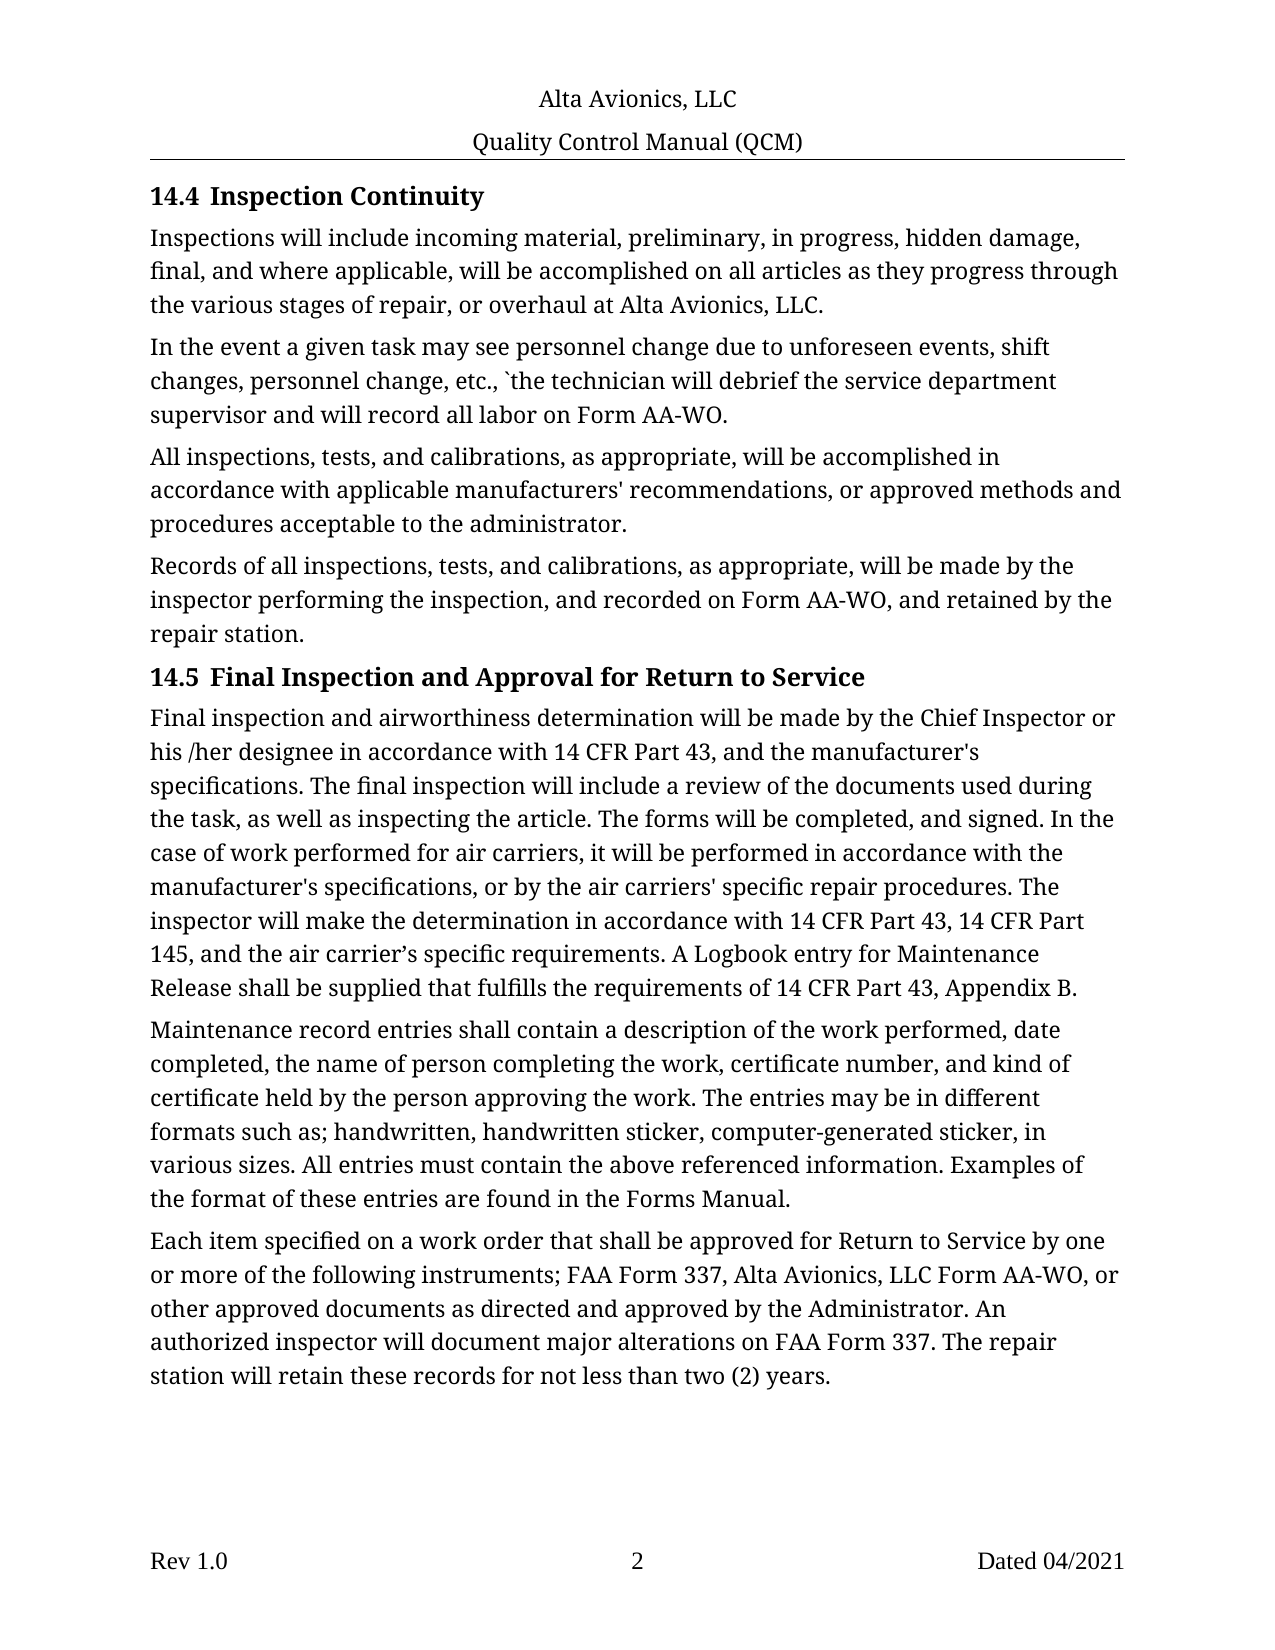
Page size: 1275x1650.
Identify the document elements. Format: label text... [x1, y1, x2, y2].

subtitle Final Inspection and Approval for Return to Service [150, 660, 1125, 694]
text Inspections will include incoming material, preliminary, in progress, hidden damage, final, and where applicable, will be accomplished on all articles as they progress through the various stages of repair, or overhaul at Alta Avionics, LLC. [150, 221, 1125, 320]
text Maintenance record entries shall contain a description of the work performed, date completed, the name of person completing the work, certificate number, and kind of certificate held by the person approving the work. The entries may be in different formats such as; handwritten, handwritten sticker, computer-generated sticker, in various sizes. All entries must contain the above referenced information. Examples of the format of these entries are found in the Forms Manual. [150, 1014, 1125, 1214]
text Each item specified on a work order that shall be approved for Return to Service by one or more of the following instruments; FAA Form 337, Alta Avionics, LLC Form AA-WO, or other approved documents as directed and approved by the Administrator. An authorized inspector will document major alterations on FAA Form 337. The repair station will retain these records for not less than two (2) years. [150, 1225, 1125, 1391]
text All inspections, tests, and calibrations, as appropriate, will be accomplished in accordance with applicable manufacturers' recommendations, or approved methods and procedures acceptable to the administrator. [150, 441, 1125, 539]
subtitle Inspection Continuity [150, 179, 1125, 213]
text In the event a given task may see personnel change due to unforeseen events, shift changes, personnel change, etc., `the technician will debrief the service department supervisor and will record all labor on Form AA-WO. [150, 331, 1125, 430]
text Final inspection and airworthiness determination will be made by the Chief Inspector or his /her designee in accordance with 14 CFR Part 43, and the manufacturer's specifications. The final inspection will include a review of the documents used during the task, as well as inspecting the article. The forms will be completed, and signed. In the case of work performed for air carriers, it will be performed in accordance with the manufacturer's specifications, or by the air carriers' specific repair procedures. The inspector will make the determination in accordance with 14 CFR Part 43, 14 CFR Part 145, and the air carrier’s specific requirements. A Logbook entry for Maintenance Release shall be supplied that fulfills the requirements of 14 CFR Part 43, Appendix B. [150, 702, 1125, 1003]
text Records of all inspections, tests, and calibrations, as appropriate, will be made by the inspector performing the inspection, and recorded on Form AA-WO, and retained by the repair station. [150, 550, 1125, 649]
